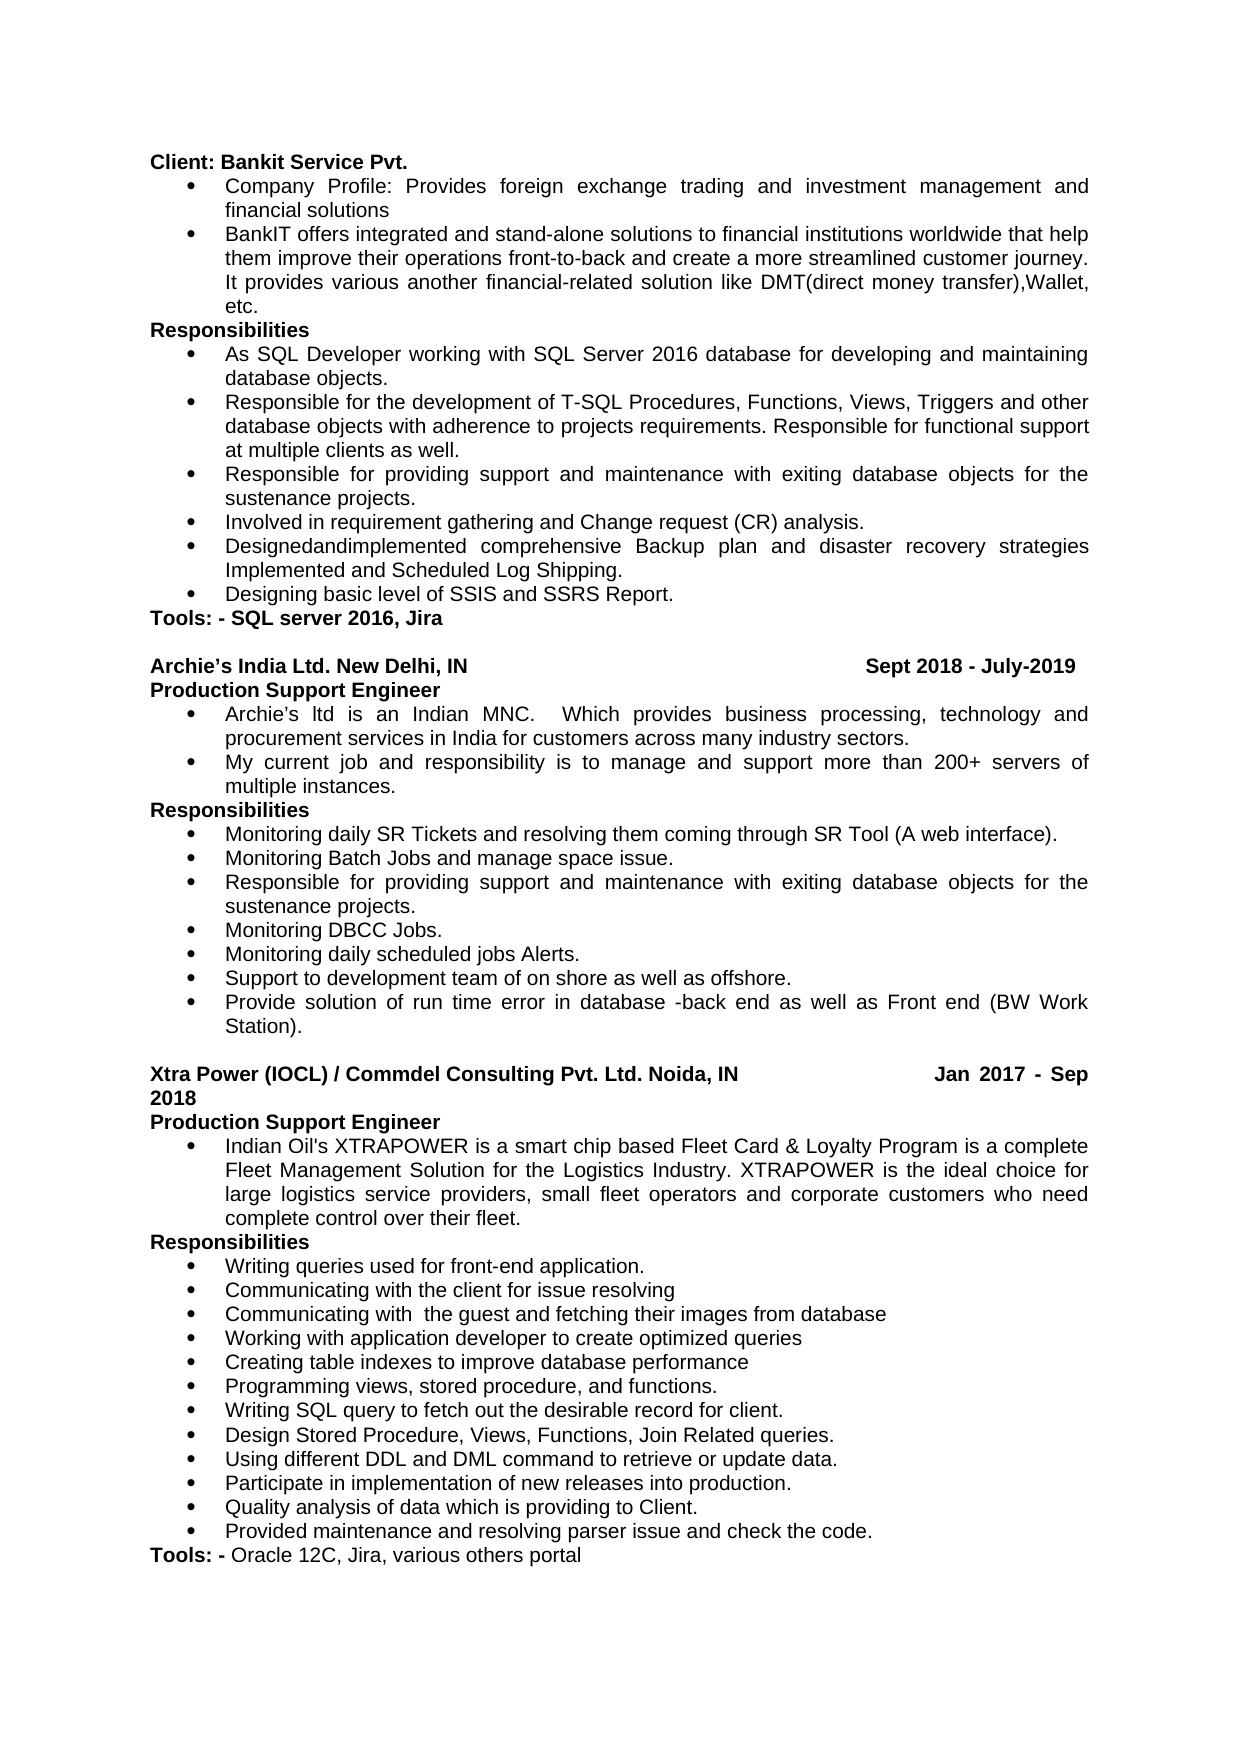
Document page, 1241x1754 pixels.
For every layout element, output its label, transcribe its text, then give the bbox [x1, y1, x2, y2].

text Production Support Engineer [150, 1110, 1090, 1134]
list BankIT offers integrated and stand-alone solutions to financial institutions worldwide that help them improve their operations front-to-back and create a more streamlined customer journey. It provides various another financial-related solution like DMT(direct money transfer),Wallet, etc. [187, 222, 1090, 318]
list Designing basic level of SSIS and SSRS Report. [187, 582, 1090, 606]
list Provide solution of run time error in database -back end as well as Front end (BW Work Station). [187, 990, 1090, 1038]
list Communicating with the client for issue resolving [187, 1278, 1090, 1302]
list Communicating with the guest and fetching their images from database [187, 1302, 1090, 1326]
text Tools: - SQL server 2016, Jira [150, 606, 1090, 630]
list Writing SQL query to fetch out the desirable record for client. [187, 1398, 1090, 1422]
text Responsibilities [150, 1230, 1090, 1254]
list Monitoring DBCC Jobs. [187, 918, 1090, 942]
text Tools: - Oracle 12C, Jira, various others portal [150, 1543, 1090, 1567]
list Provided maintenance and resolving parser issue and check the code. [187, 1519, 1090, 1543]
list Indian Oil's XTRAPOWER is a smart chip based Fleet Card & Loyalty Program is a complete Fleet Management Solution for the Logistics Industry. XTRAPOWER is the ideal choice for large logistics service providers, small fleet operators and corporate customers who need complete control over their fleet. [187, 1134, 1090, 1230]
text Production Support Engineer [150, 678, 1090, 702]
list Designedandimplemented comprehensive Backup plan and disaster recovery strategies Implemented and Scheduled Log Shipping. [187, 534, 1090, 582]
list Creating table indexes to improve database performance [187, 1350, 1090, 1374]
list Programming views, stored procedure, and functions. [187, 1374, 1090, 1398]
list Responsible for providing support and maintenance with exiting database objects for the sustenance projects. [187, 870, 1090, 918]
list Quality analysis of data which is providing to Client. [187, 1494, 1090, 1519]
list My current job and responsibility is to manage and support more than 200+ servers of multiple instances. [187, 750, 1090, 798]
list Writing queries used for front-end application. [187, 1254, 1090, 1278]
list Archie’s ltd is an Indian MNC. Which provides business processing, technology and procurement services in India for customers across many industry sectors. [187, 702, 1090, 750]
text Client: Bankit Service Pvt. [150, 150, 1090, 174]
list Monitoring daily scheduled jobs Alerts. [187, 942, 1090, 966]
list Design Stored Procedure, Views, Functions, Join Related queries. [187, 1422, 1090, 1446]
list Using different DDL and DML command to retrieve or update data. [187, 1446, 1090, 1471]
text Xtra Power (IOCL) / Commdel Consulting Pvt. Ltd. Noida, IN Jan 2017 - Sep 2018 [150, 1062, 1090, 1110]
text Responsibilities [150, 318, 1090, 342]
list Monitoring daily SR Tickets and resolving them coming through SR Tool (A web interface). [187, 822, 1090, 846]
list Responsible for the development of T-SQL Procedures, Functions, Views, Triggers and other database objects with adherence to projects requirements. Responsible for functional support at multiple clients as well. [187, 390, 1090, 462]
list Company Profile: Provides foreign exchange trading and investment management and financial solutions [187, 174, 1090, 222]
list Support to development team of on shore as well as offshore. [187, 966, 1090, 990]
text Archie’s India Ltd. New Delhi, IN Sept 2018 - July-2019 [150, 654, 1090, 678]
list Responsible for providing support and maintenance with exiting database objects for the sustenance projects. [187, 462, 1090, 510]
list Monitoring Batch Jobs and manage space issue. [187, 846, 1090, 870]
list Working with application developer to create optimized queries [187, 1326, 1090, 1350]
text Responsibilities [150, 798, 1090, 822]
list Involved in requirement gathering and Change request (CR) analysis. [187, 510, 1090, 534]
list Participate in implementation of new releases into production. [187, 1471, 1090, 1494]
list As SQL Developer working with SQL Server 2016 database for developing and maintaining database objects. [187, 342, 1090, 390]
